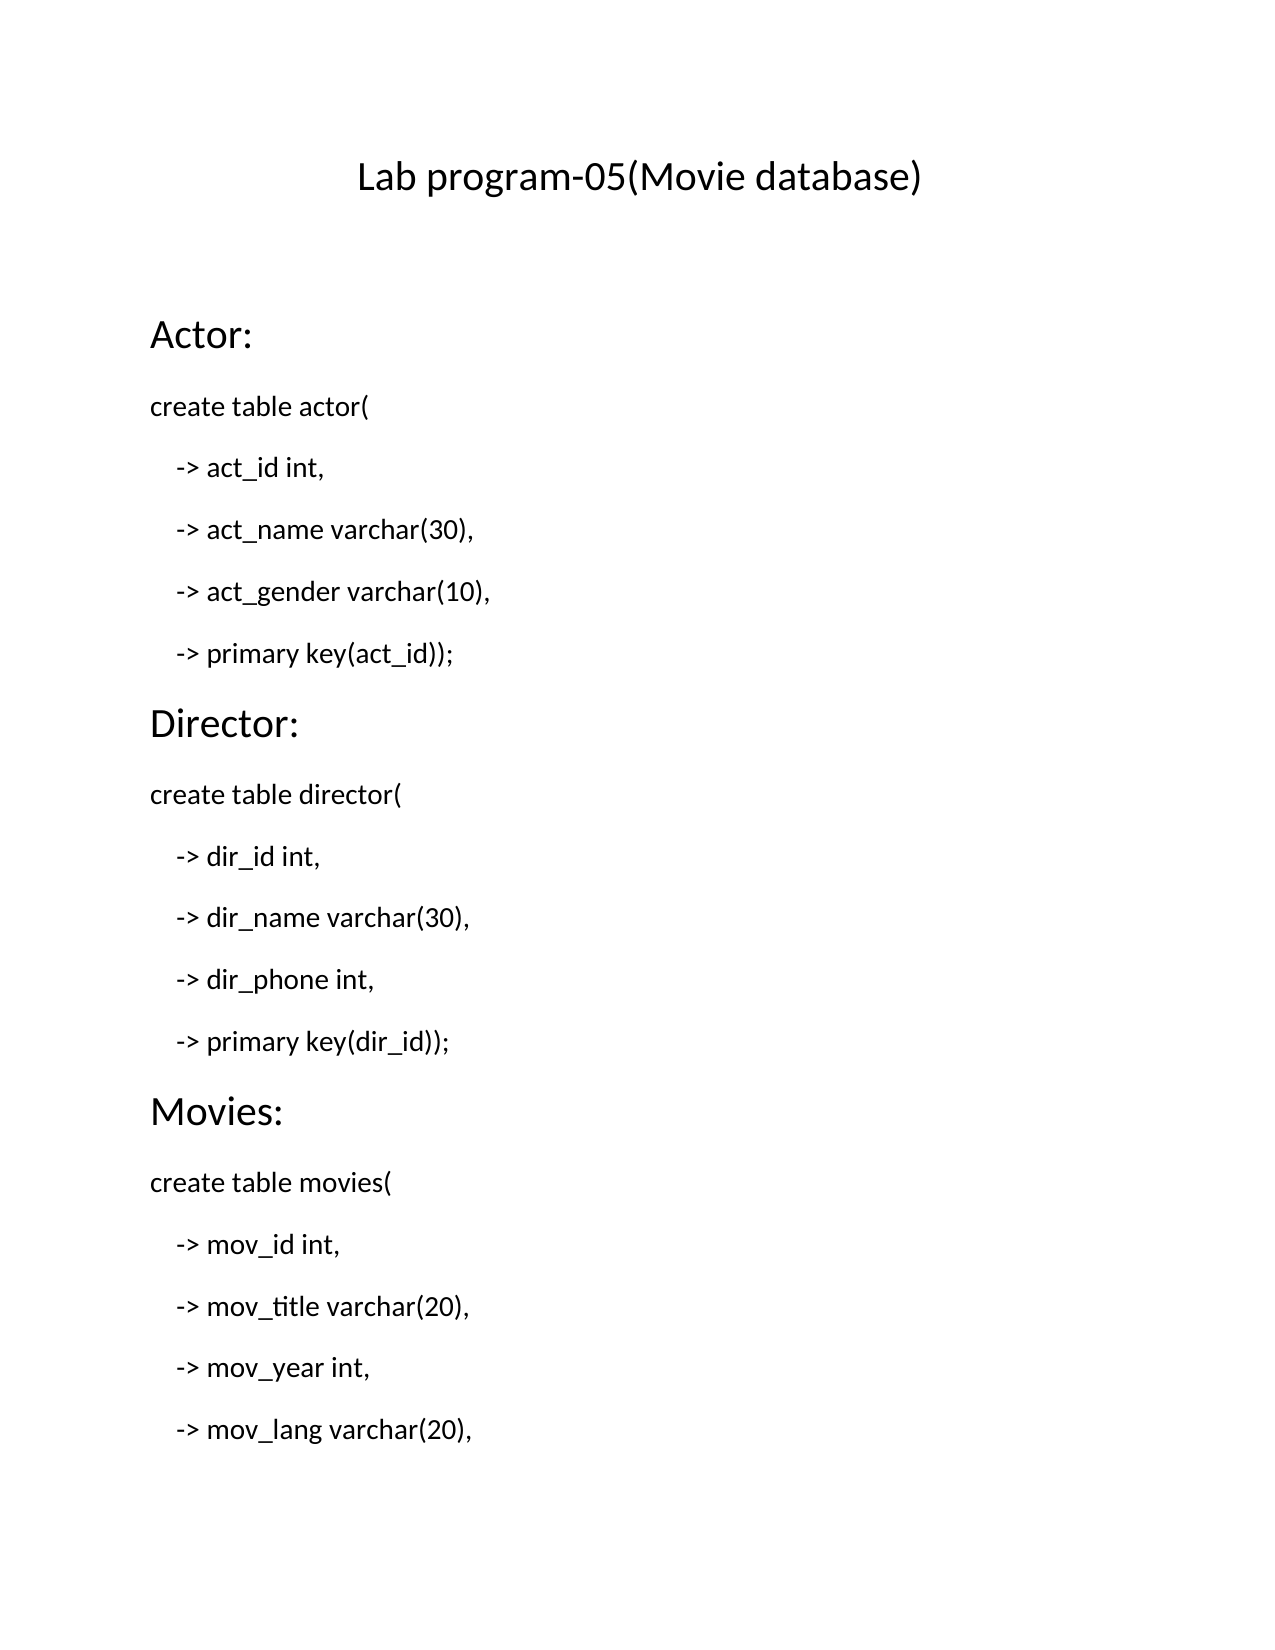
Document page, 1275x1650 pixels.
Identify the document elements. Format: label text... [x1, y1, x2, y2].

text -> mov_id int, [150, 1226, 1125, 1261]
text -> act_name varchar(30), [150, 511, 1125, 547]
text create table director( [150, 776, 1125, 812]
text -> mov_year int, [150, 1349, 1125, 1385]
text -> act_id int, [150, 449, 1125, 485]
text create table movies( [150, 1164, 1125, 1200]
text -> primary key(act_id)); [150, 635, 1125, 671]
text Lab program-05(Movie database) [150, 150, 1125, 201]
text Director: [150, 697, 1125, 747]
text -> mov_title varchar(20), [150, 1288, 1125, 1323]
text -> dir_name varchar(30), [150, 899, 1125, 935]
text -> mov_lang varchar(20), [150, 1411, 1125, 1447]
text create table actor( [150, 388, 1125, 423]
text -> dir_phone int, [150, 961, 1125, 997]
text -> act_gender varchar(10), [150, 573, 1125, 609]
text -> primary key(dir_id)); [150, 1023, 1125, 1059]
text -> dir_id int, [150, 838, 1125, 873]
text Actor: [150, 308, 1125, 359]
text Movies: [150, 1085, 1125, 1136]
